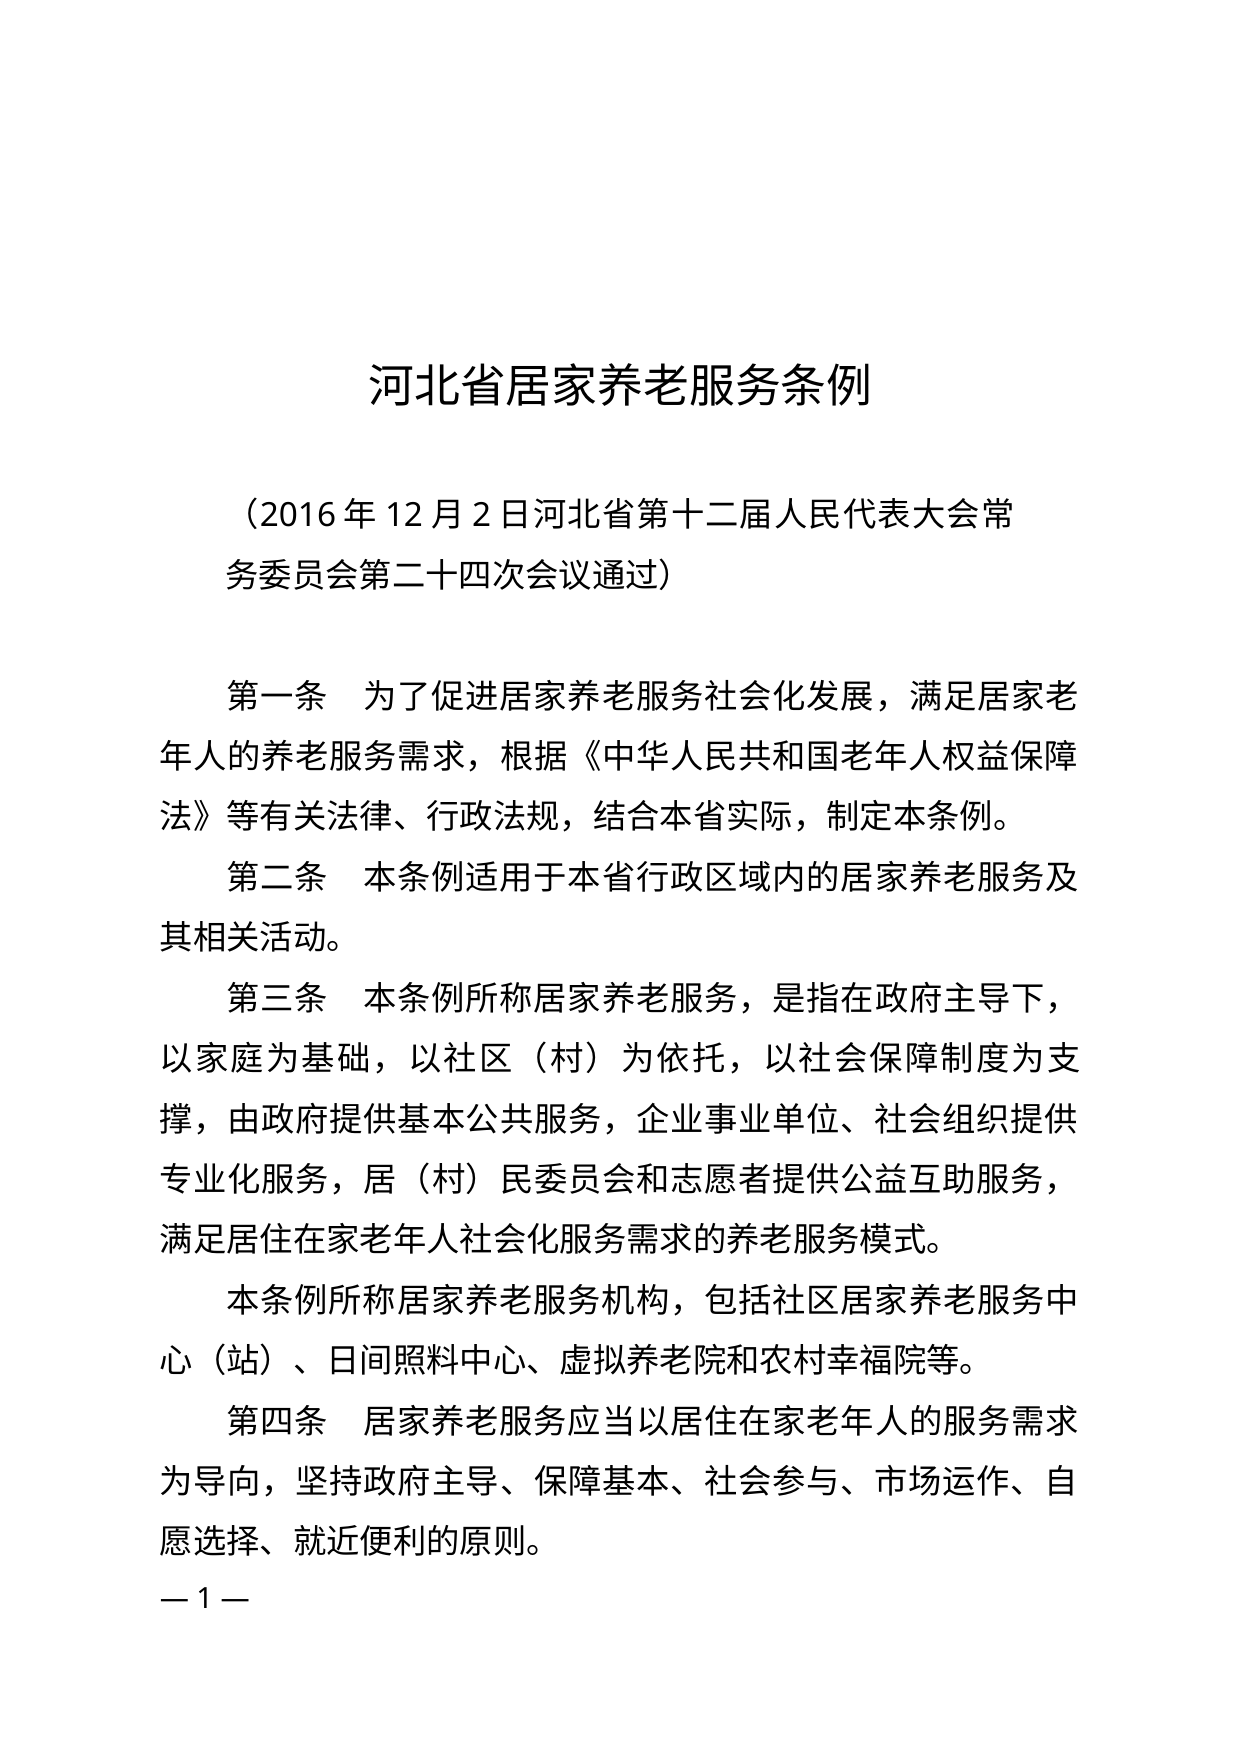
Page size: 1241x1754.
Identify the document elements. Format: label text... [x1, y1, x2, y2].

text 本条例所称居家养老服务机构，包括社区居家养老服务中心（站）、日间照料中心、虚拟养老院和农村幸福院等。 [159, 1261, 1081, 1382]
text （2016年12月2日河北省第十二届人民代表大会常务委员会第二十四次会议通过） [225, 476, 1015, 597]
text 第四条 居家养老服务应当以居住在家老年人的服务需求为导向，坚持政府主导、保障基本、社会参与、市场运作、自愿选择、就近便利的原则。 [159, 1382, 1081, 1563]
text 第二条 本条例适用于本省行政区域内的居家养老服务及其相关活动。 [159, 838, 1081, 959]
text 河北省居家养老服务条例 [159, 349, 1081, 416]
text 第三条 本条例所称居家养老服务，是指在政府主导下，以家庭为基础，以社区（村）为依托，以社会保障制度为支撑，由政府提供基本公共服务，企业事业单位、社会组织提供专业化服务，居（村）民委员会和志愿者提供公益互助服务，满足居住在家老年人社会化服务需求的养老服务模式。 [159, 959, 1081, 1261]
text 第一条 为了促进居家养老服务社会化发展，满足居家老年人的养老服务需求，根据《中华人民共和国老年人权益保障法》等有关法律、行政法规，结合本省实际，制定本条例。 [159, 657, 1081, 838]
